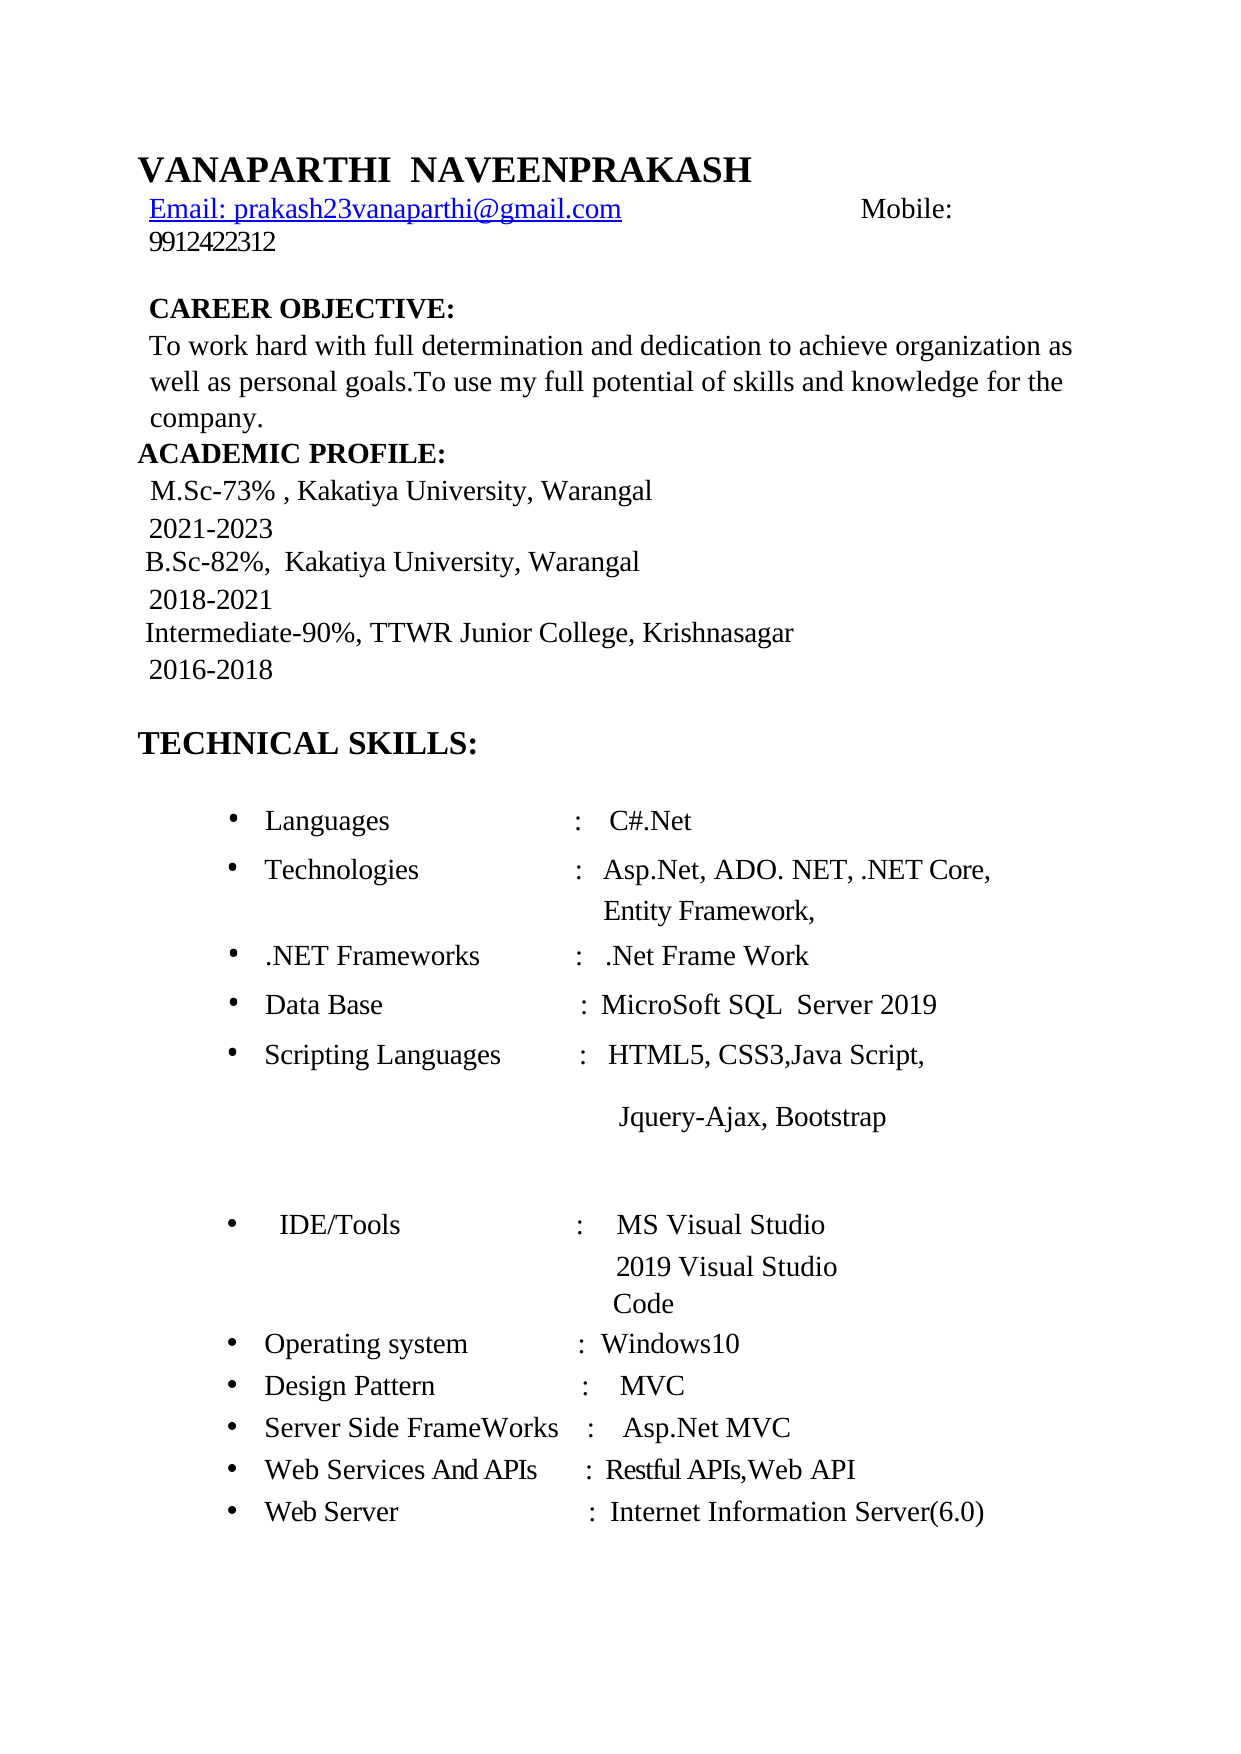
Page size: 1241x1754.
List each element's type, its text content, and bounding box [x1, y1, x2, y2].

list Languages : C#.Net [227, 795, 1086, 840]
list Design Pattern : MVC [226, 1364, 1086, 1403]
list Web Server : Internet Information Server(6.0) [226, 1490, 1086, 1529]
text 2021-2023 [148, 511, 1086, 544]
text 2016-2018 [148, 652, 1086, 686]
list Scripting Languages : HTML5, CSS3,Java Script, [226, 1029, 1086, 1074]
list Operating system : Windows10 [226, 1323, 1086, 1361]
list Data Base : MicroSoft SQL Server 2019 [227, 979, 1086, 1024]
text ACADEMIC PROFILE: [137, 436, 1086, 470]
list Technologies : Asp.Net, ADO. NET, .NET Core, [226, 844, 1086, 889]
list Entity Framework, [264, 893, 1086, 926]
list Web Services And APIs : Restful APIs,Web API [226, 1448, 1086, 1486]
text Intermediate-90%, TTWR Junior College, Krishnasagar [137, 615, 1086, 649]
subtitle CAREER OBJECTIVE: [148, 292, 1086, 325]
text To work hard with full determination and dedication to achieve organization as well as personal goals.To use my full potential of skills and knowledge for the company. [148, 328, 1086, 434]
text M.Sc-73% , Kakatiya University, Warangal [150, 473, 1086, 507]
text Email: prakash23vanaparthi@gmail.com Mobile: 9912422312 [148, 191, 1086, 258]
title VANAPARTHI NAVEENPRAKASH [137, 148, 787, 191]
list IDE/Tools : MS Visual Studio [226, 1203, 938, 1242]
list .NET Frameworks : .Net Frame Work [227, 930, 1086, 976]
subtitle TECHNICAL SKILLS: [137, 723, 1086, 762]
list Server Side FrameWorks : Asp.Net MVC [226, 1406, 1086, 1444]
text Code [241, 1286, 938, 1319]
text 2018-2021 [148, 582, 1086, 615]
text Jquery-Ajax, Bootstrap [137, 1099, 1086, 1133]
text B.Sc-82%, Kakatiya University, Warangal [137, 544, 1086, 578]
list 2019 Visual Studio [279, 1249, 938, 1282]
